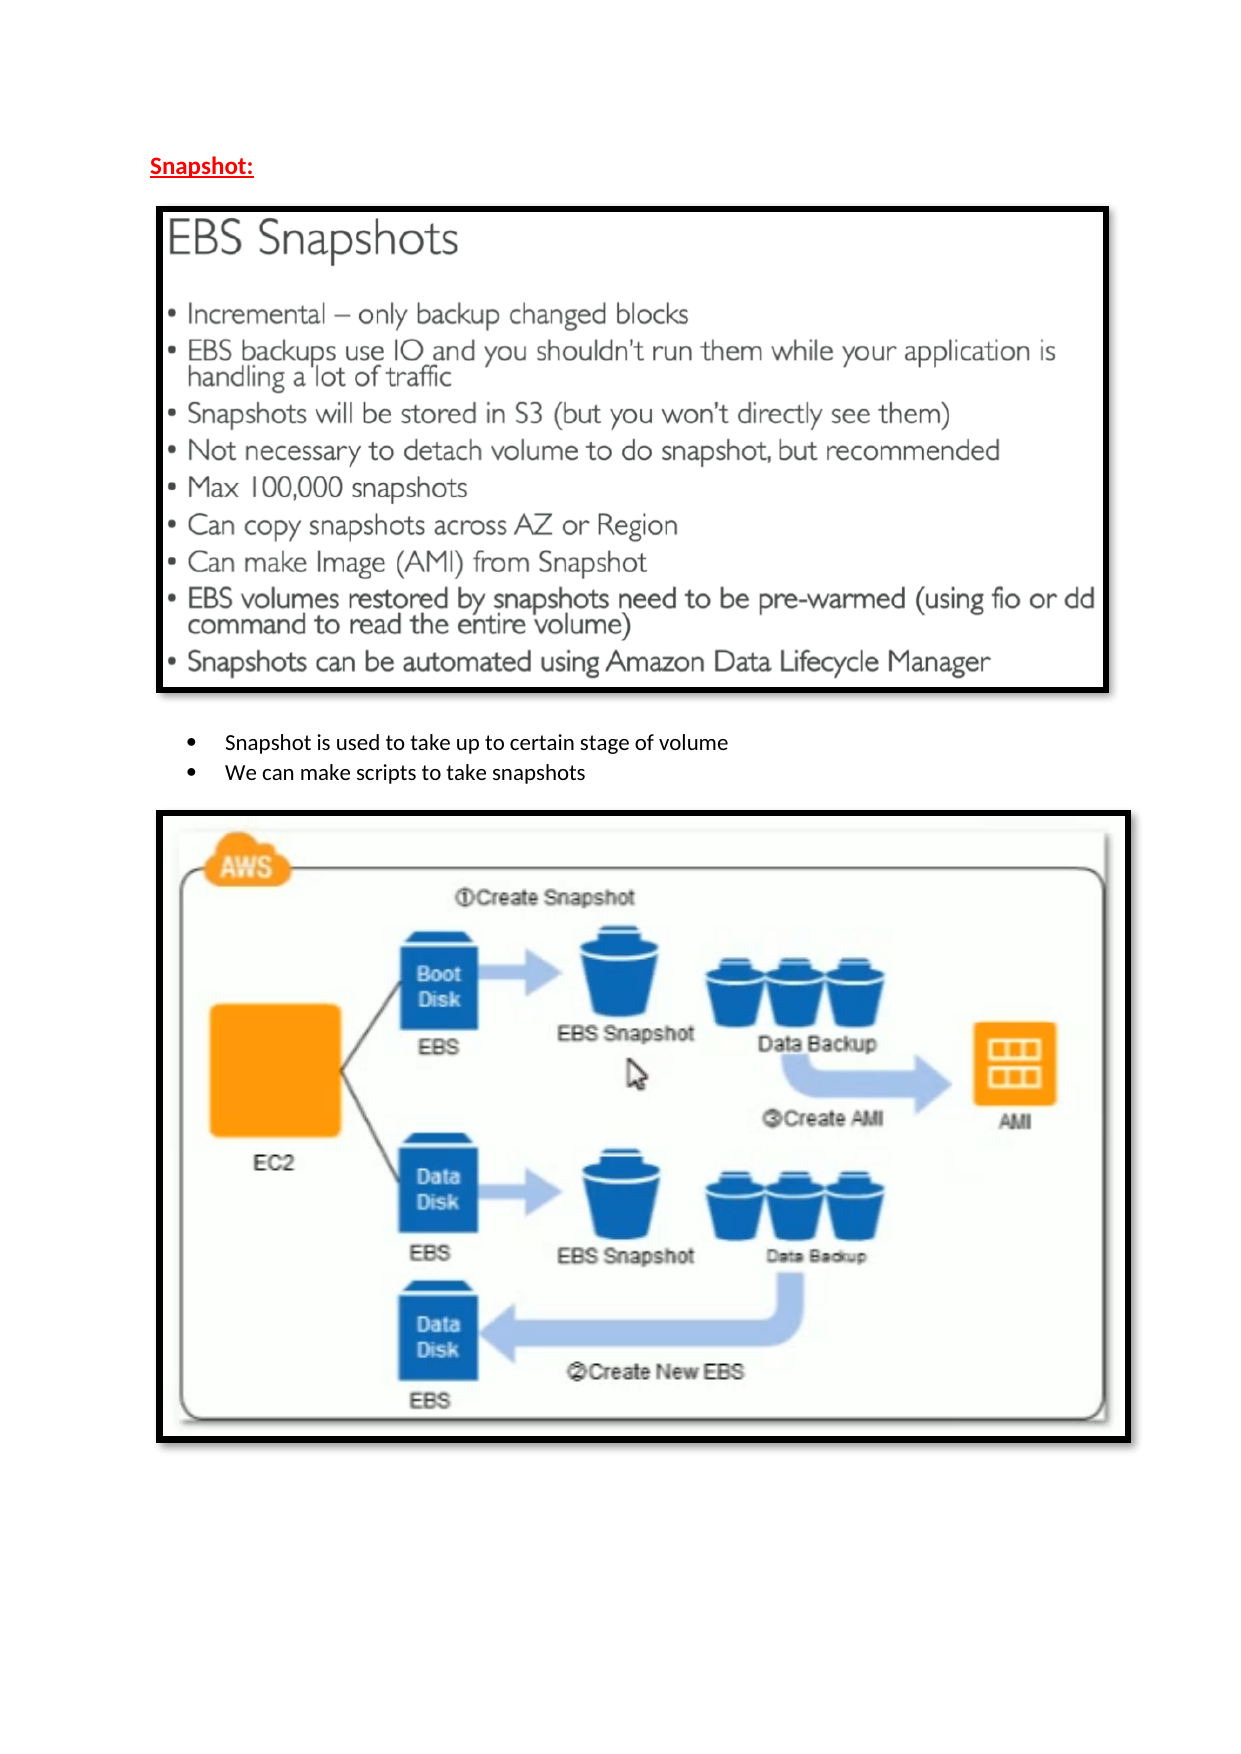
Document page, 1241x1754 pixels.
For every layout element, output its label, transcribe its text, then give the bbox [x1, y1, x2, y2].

text Snapshot: [150, 150, 1090, 181]
list Snapshot is used to take up to certain stage of volume [187, 728, 1090, 756]
list We can make scripts to take snapshots [187, 758, 1090, 786]
picture [163, 212, 1103, 687]
picture [163, 816, 1125, 1436]
